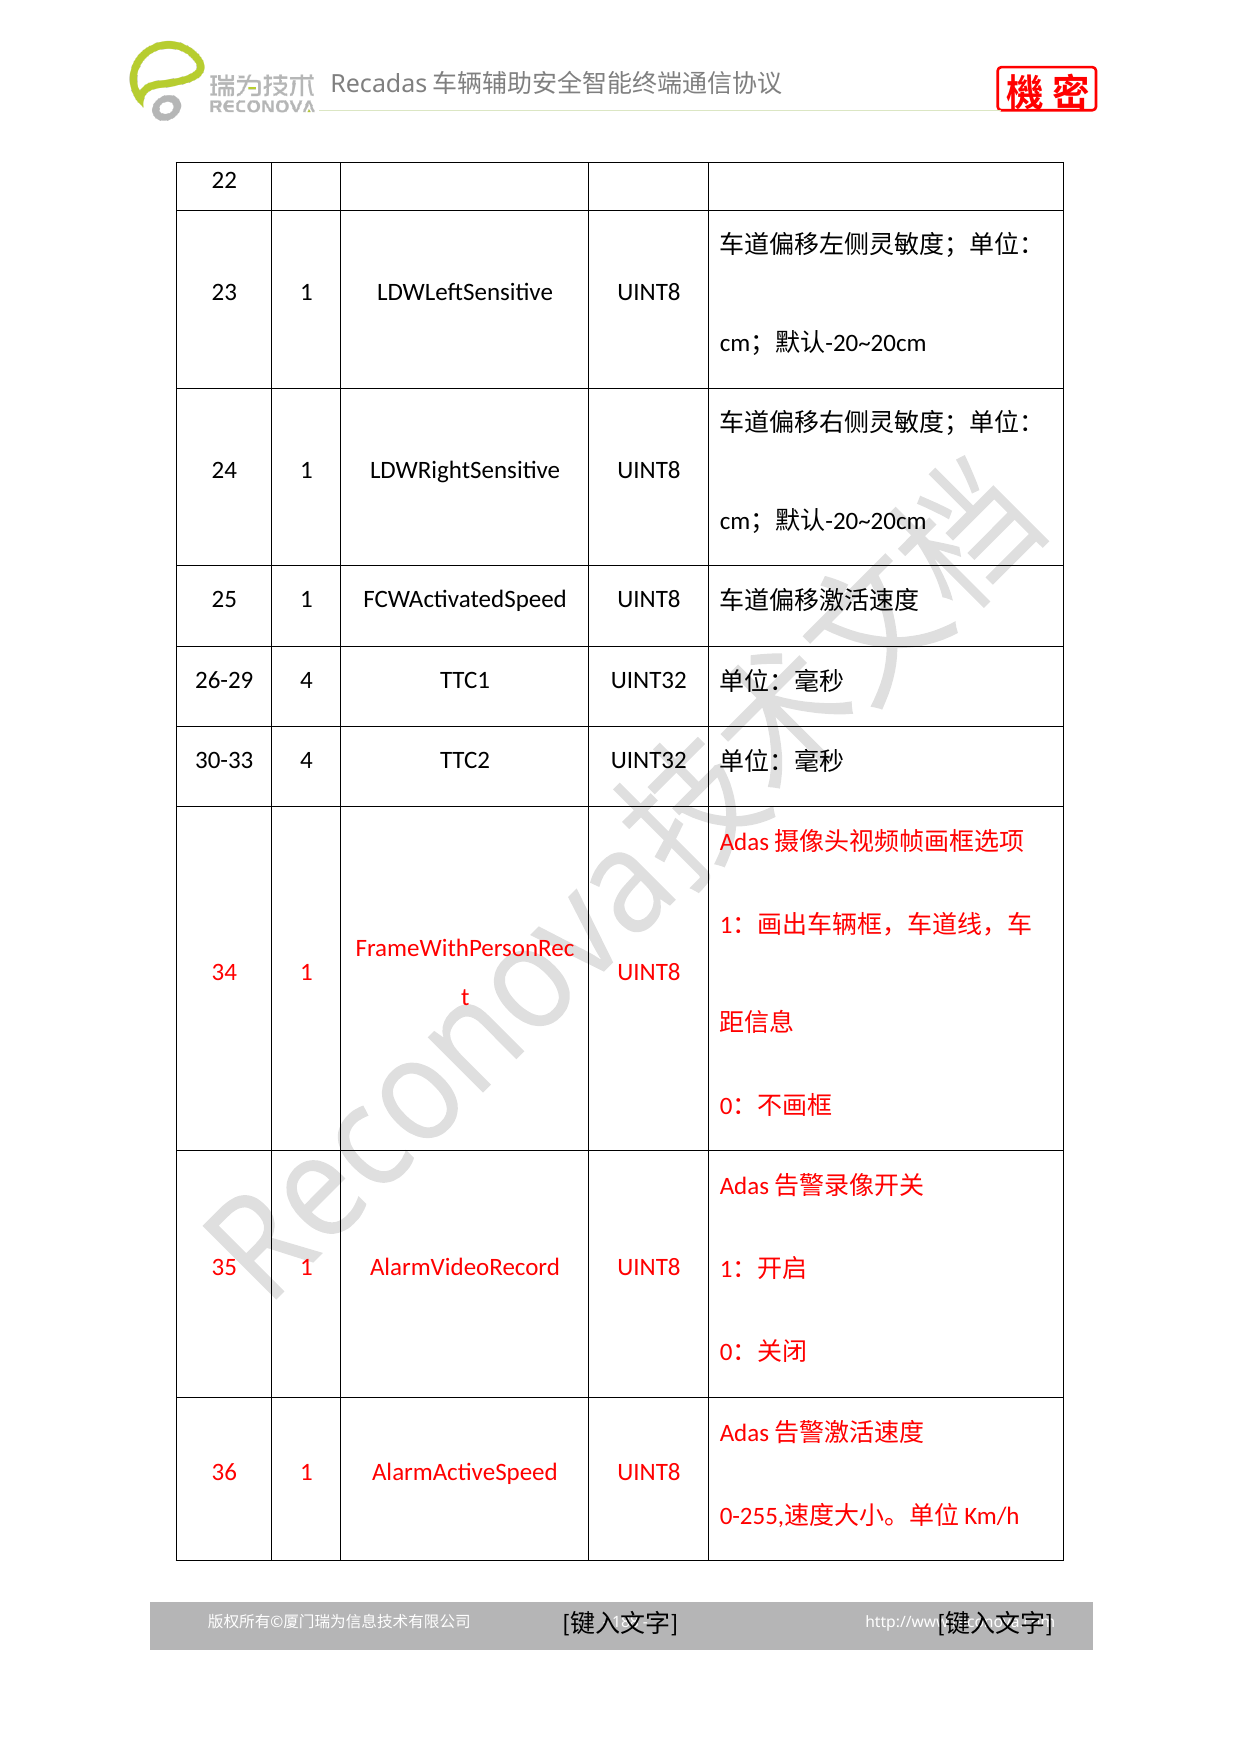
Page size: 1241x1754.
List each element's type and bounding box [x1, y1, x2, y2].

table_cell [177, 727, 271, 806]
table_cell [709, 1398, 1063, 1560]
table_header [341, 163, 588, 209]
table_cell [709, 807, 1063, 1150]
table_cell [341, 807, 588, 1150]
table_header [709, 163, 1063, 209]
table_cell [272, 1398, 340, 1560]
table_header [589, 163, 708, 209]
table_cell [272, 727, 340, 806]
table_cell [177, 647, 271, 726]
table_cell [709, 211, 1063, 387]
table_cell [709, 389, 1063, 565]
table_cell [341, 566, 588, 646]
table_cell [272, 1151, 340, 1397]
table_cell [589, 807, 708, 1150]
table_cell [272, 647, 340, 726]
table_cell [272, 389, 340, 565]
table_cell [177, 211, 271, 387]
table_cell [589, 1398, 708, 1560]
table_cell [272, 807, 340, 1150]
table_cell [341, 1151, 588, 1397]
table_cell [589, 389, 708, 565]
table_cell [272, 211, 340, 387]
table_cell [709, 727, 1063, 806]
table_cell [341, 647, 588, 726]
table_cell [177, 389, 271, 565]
picture [114, 34, 330, 127]
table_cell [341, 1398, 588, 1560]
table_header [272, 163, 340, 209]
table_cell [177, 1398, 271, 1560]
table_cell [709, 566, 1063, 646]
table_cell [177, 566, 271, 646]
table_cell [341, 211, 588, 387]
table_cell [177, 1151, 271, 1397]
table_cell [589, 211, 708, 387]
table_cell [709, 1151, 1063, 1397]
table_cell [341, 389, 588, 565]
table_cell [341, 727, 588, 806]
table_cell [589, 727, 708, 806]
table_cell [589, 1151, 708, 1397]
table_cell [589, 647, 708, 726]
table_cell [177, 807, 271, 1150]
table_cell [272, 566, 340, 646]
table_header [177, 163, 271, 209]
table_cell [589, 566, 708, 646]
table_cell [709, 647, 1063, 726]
